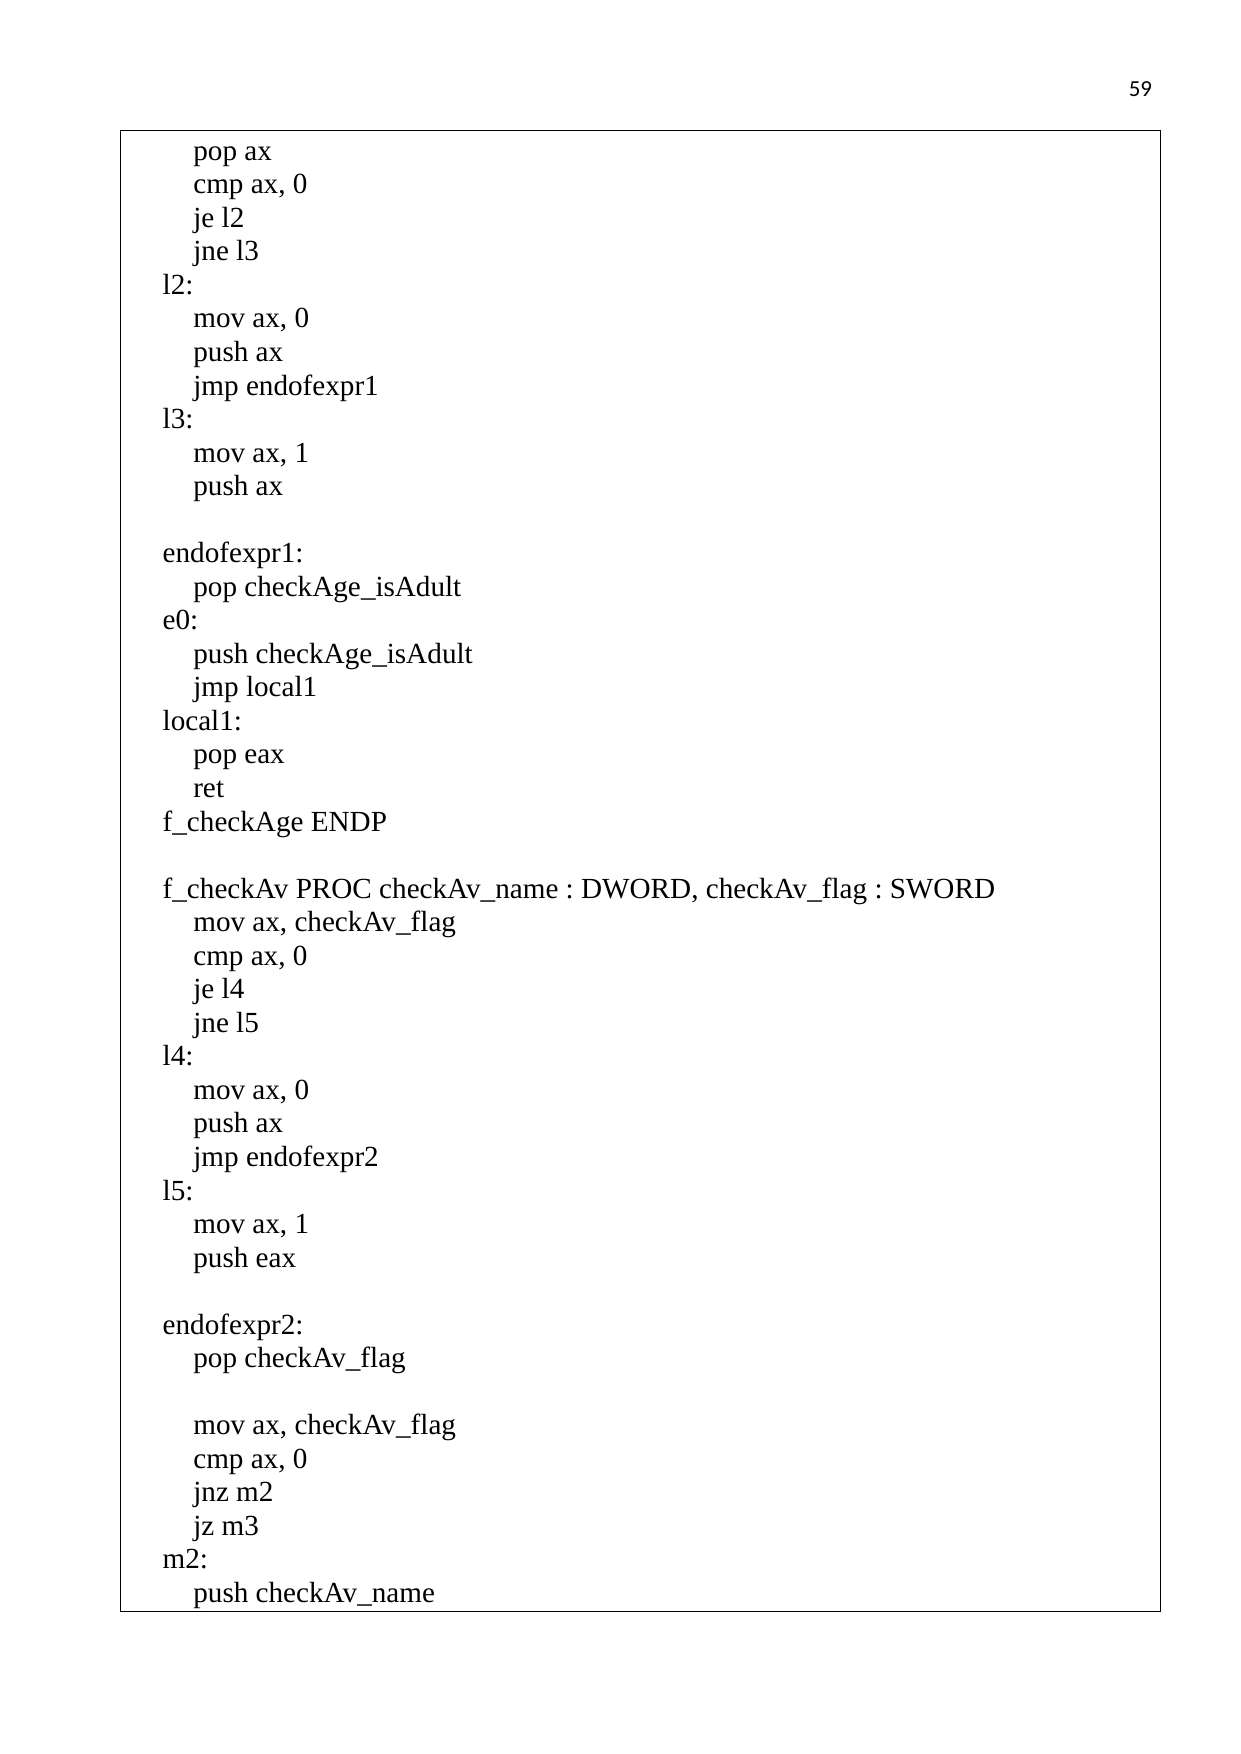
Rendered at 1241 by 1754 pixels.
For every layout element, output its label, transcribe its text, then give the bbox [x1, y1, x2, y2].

text mov ax, 0 [121, 1069, 1160, 1102]
text jmp endofexpr2 [121, 1136, 1160, 1169]
text l4: [121, 1035, 1160, 1069]
text f_checkAge ENDP [121, 801, 1160, 837]
text push ax [121, 465, 1160, 502]
text jne l3 [121, 230, 1160, 264]
text mov ax, 1 [121, 1203, 1160, 1237]
text je l4 [121, 968, 1160, 1002]
text je l2 [121, 197, 1160, 230]
text pop checkAv_flag [121, 1337, 1160, 1374]
text pop ax [121, 131, 1160, 163]
text f_checkAv PROC checkAv_name : DWORD, checkAv_flag : SWORD [121, 868, 1160, 901]
text push ax [121, 331, 1160, 364]
text m2: [121, 1538, 1160, 1572]
text jmp endofexpr1 [121, 364, 1160, 398]
text l3: [121, 398, 1160, 432]
text mov ax, checkAv_flag [121, 1404, 1160, 1438]
text mov ax, checkAv_flag [121, 901, 1160, 935]
text jz m3 [121, 1505, 1160, 1538]
text push ax [121, 1102, 1160, 1136]
text endofexpr1: [121, 532, 1160, 566]
text jnz m2 [121, 1471, 1160, 1505]
text cmp ax, 0 [121, 163, 1160, 197]
text l2: [121, 264, 1160, 297]
text e0: [121, 599, 1160, 633]
text ret [121, 767, 1160, 801]
text mov ax, 0 [121, 297, 1160, 331]
text jmp local1 [121, 666, 1160, 700]
text l5: [121, 1169, 1160, 1203]
text jne l5 [121, 1002, 1160, 1035]
text local1: [121, 700, 1160, 733]
text push eax [121, 1237, 1160, 1273]
text mov ax, 1 [121, 432, 1160, 465]
text cmp ax, 0 [121, 1438, 1160, 1471]
text pop checkAge_isAdult [121, 566, 1160, 599]
text endofexpr2: [121, 1304, 1160, 1337]
text push checkAv_name [121, 1572, 1160, 1611]
text cmp ax, 0 [121, 935, 1160, 968]
text pop eax [121, 733, 1160, 767]
text push checkAge_isAdult [121, 633, 1160, 666]
